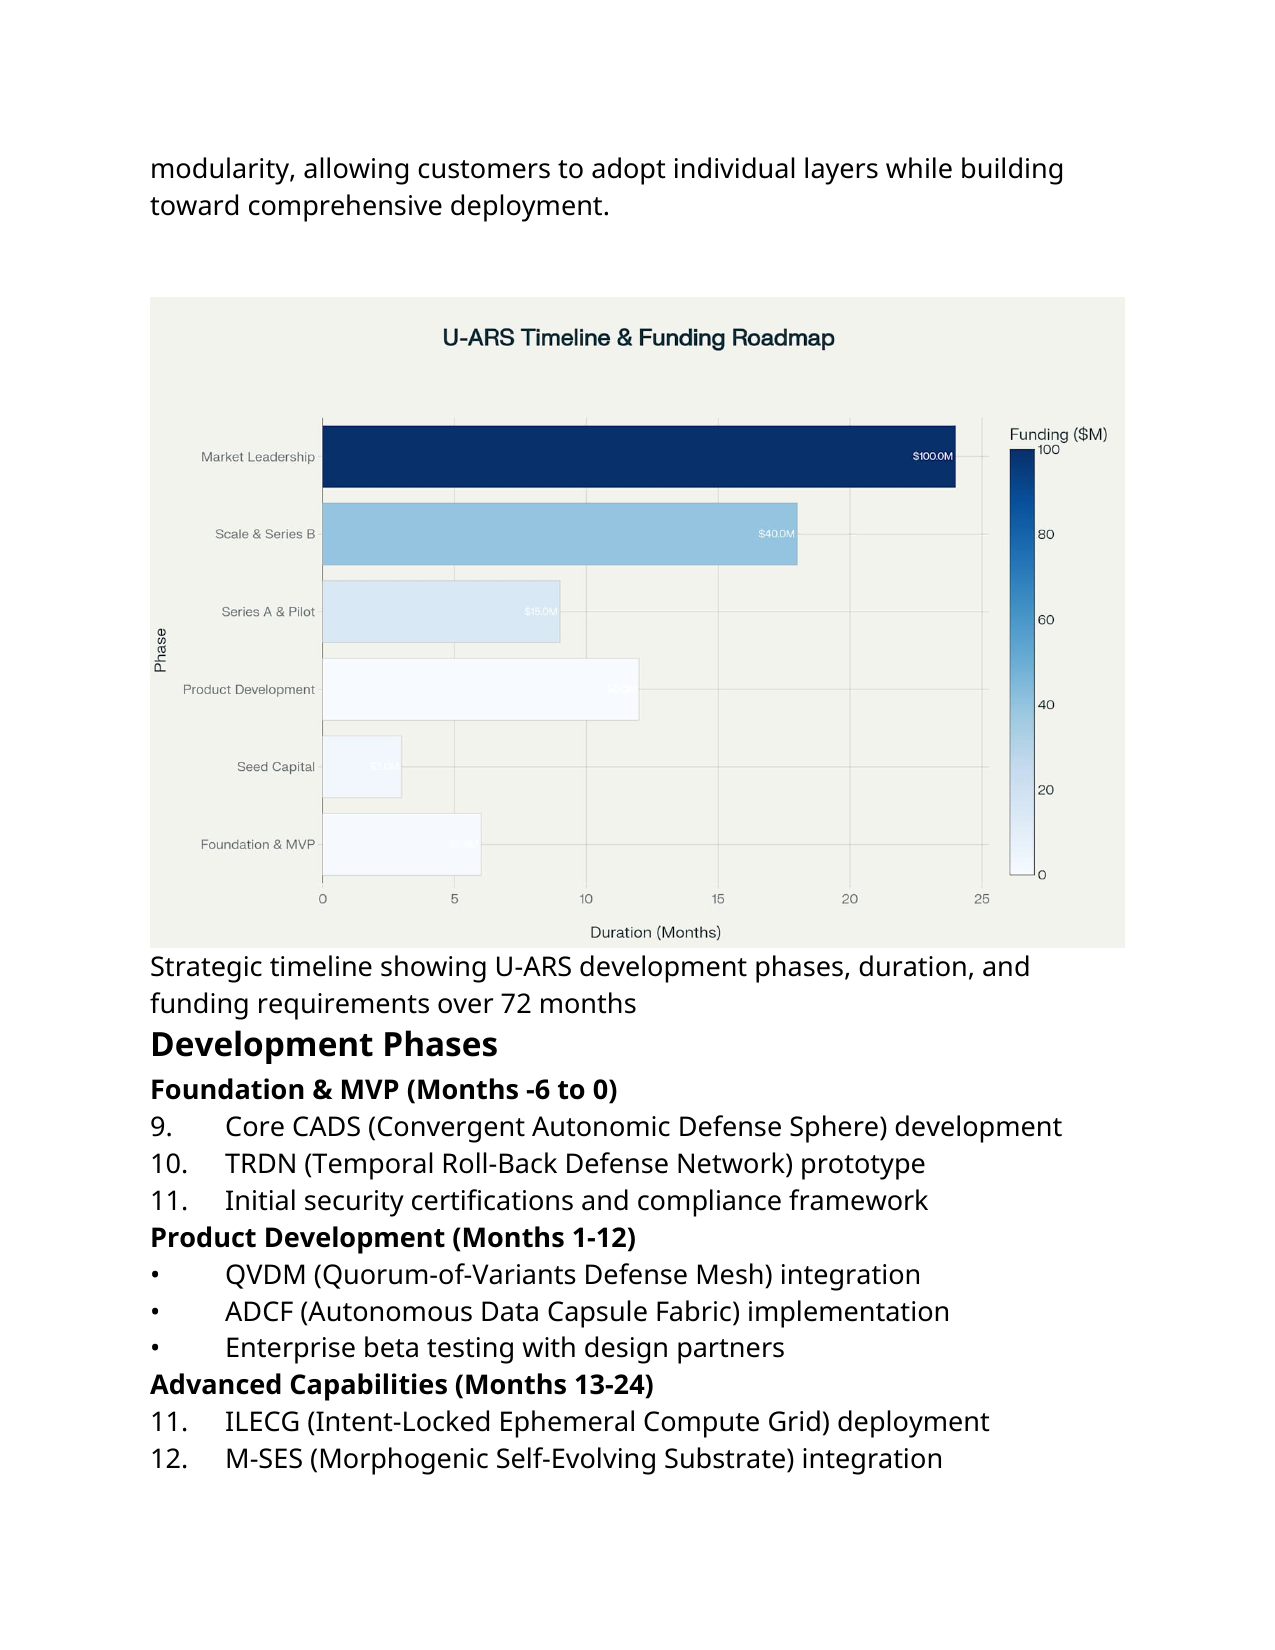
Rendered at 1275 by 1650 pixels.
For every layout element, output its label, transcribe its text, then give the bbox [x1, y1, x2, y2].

text Advanced Capabilities (Months 13-24) [150, 1366, 1125, 1403]
list ILECG (Intent-Locked Ephemeral Compute Grid) deployment [150, 1403, 1125, 1439]
text Development Phases [150, 1021, 1125, 1067]
list Initial security certifications and compliance framework [150, 1181, 1125, 1218]
text Strategic timeline showing U-ARS development phases, duration, and funding requirements over 72 months [150, 948, 1125, 1021]
list Core CADS (Convergent Autonomic Defense Sphere) development [150, 1108, 1125, 1144]
list TRDN (Temporal Roll-Back Defense Network) prototype [150, 1144, 1125, 1181]
list M-SES (Morphogenic Self-Evolving Substrate) integration [150, 1439, 1125, 1476]
list QVDM (Quorum-of-Variants Defense Mesh) integration [150, 1255, 1125, 1292]
picture [150, 297, 1125, 948]
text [150, 150, 1125, 224]
list Enterprise beta testing with design partners [150, 1329, 1125, 1366]
text Foundation & MVP (Months -6 to 0) [150, 1071, 1125, 1108]
list ADCF (Autonomous Data Capsule Fabric) implementation [150, 1292, 1125, 1329]
text Product Development (Months 1-12) [150, 1218, 1125, 1255]
